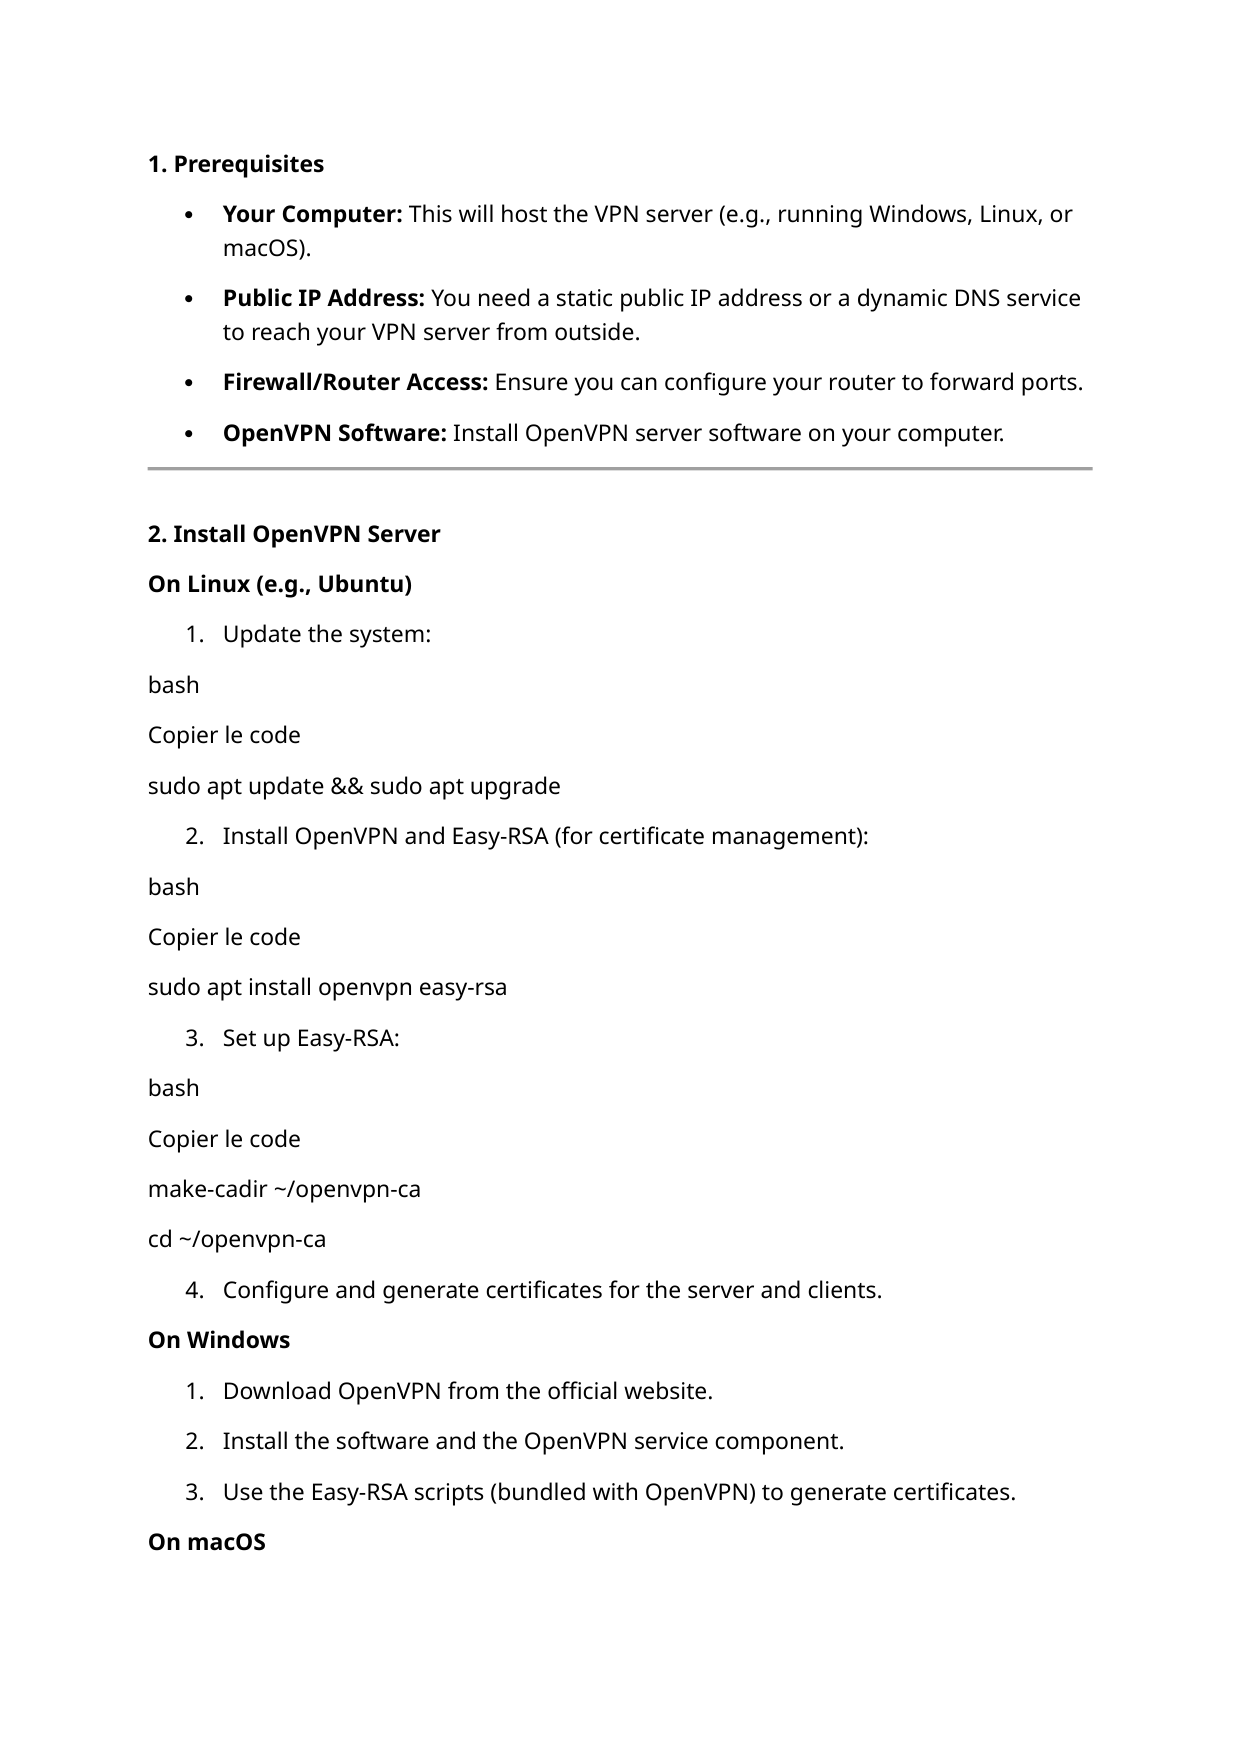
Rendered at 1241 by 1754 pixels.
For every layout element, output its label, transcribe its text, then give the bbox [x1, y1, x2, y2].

text Copier le code [148, 921, 1093, 952]
text On macOS [148, 1526, 1093, 1557]
text 1. Prerequisites [148, 148, 1093, 179]
text bash [148, 1072, 1093, 1103]
text make-cadir ~/openvpn-ca [148, 1173, 1093, 1204]
list Install OpenVPN and Easy-RSA (for certificate management): [185, 820, 1093, 851]
text 2. Install OpenVPN Server [148, 518, 1093, 549]
text cd ~/openvpn-ca [148, 1223, 1093, 1255]
text On Linux (e.g., Ubuntu) [148, 568, 1093, 599]
text bash [148, 669, 1093, 700]
list Download OpenVPN from the official website. [185, 1375, 1093, 1406]
text sudo apt install openvpn easy-rsa [148, 971, 1093, 1003]
list Update the system: [185, 618, 1093, 650]
list Set up Easy-RSA: [185, 1022, 1093, 1053]
text Copier le code [148, 719, 1093, 751]
text Copier le code [148, 1123, 1093, 1154]
list Your Computer: This will host the VPN server (e.g., running Windows, Linux, or macOS). [185, 198, 1093, 263]
list Use the Easy-RSA scripts (bundled with OpenVPN) to generate certificates. [185, 1476, 1093, 1507]
list OpenVPN Software: Install OpenVPN server software on your computer. [185, 417, 1093, 448]
list Firewall/Router Access: Ensure you can configure your router to forward ports. [185, 366, 1093, 398]
text bash [148, 871, 1093, 902]
list Configure and generate certificates for the server and clients. [185, 1274, 1093, 1305]
text On Windows [148, 1324, 1093, 1356]
list Install the software and the OpenVPN service component. [185, 1425, 1093, 1456]
text sudo apt update && sudo apt upgrade [148, 770, 1093, 801]
list Public IP Address: You need a static public IP address or a dynamic DNS service to reach your VPN server from outside. [185, 282, 1093, 347]
